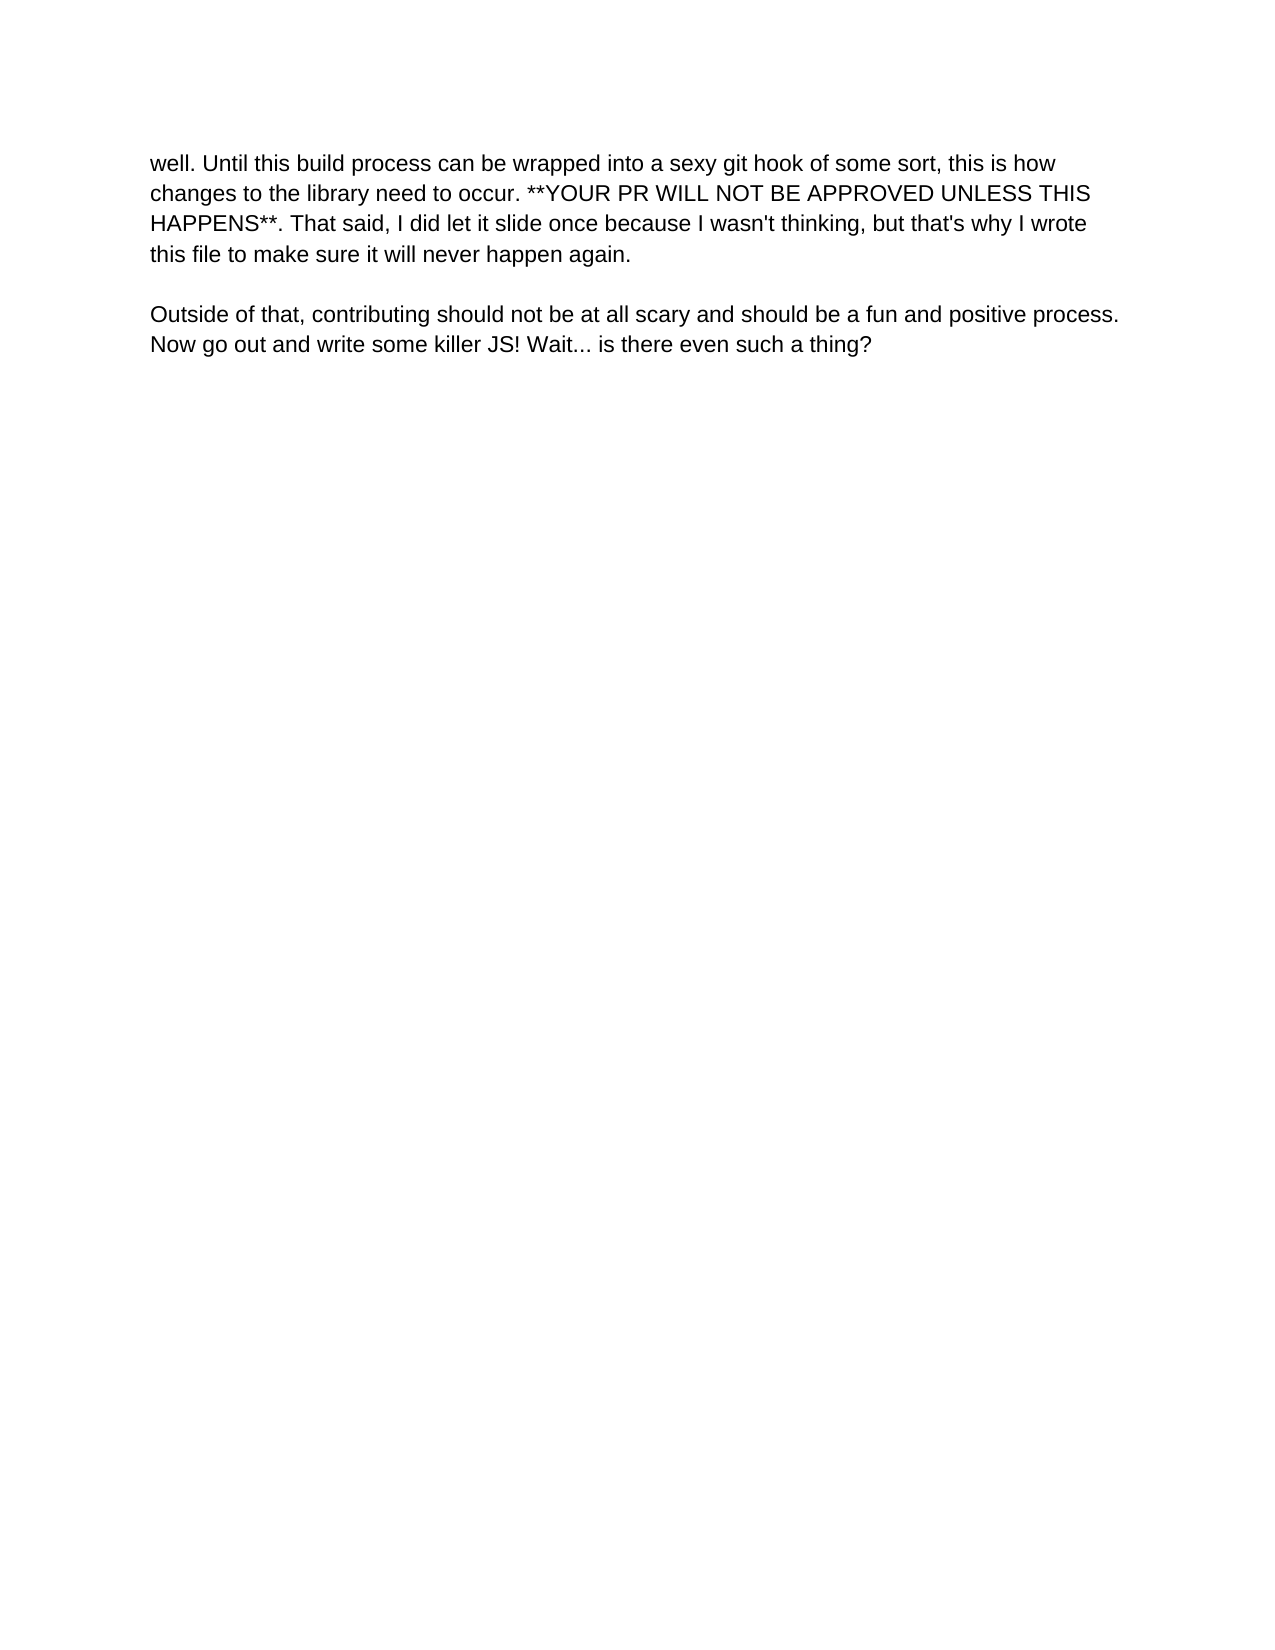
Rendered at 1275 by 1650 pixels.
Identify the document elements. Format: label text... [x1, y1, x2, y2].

text Outside of that, contributing should not be at all scary and should be a fun and positive process. Now go out and write some killer JS! Wait... is there even such a thing? [150, 301, 1125, 358]
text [150, 150, 1125, 267]
